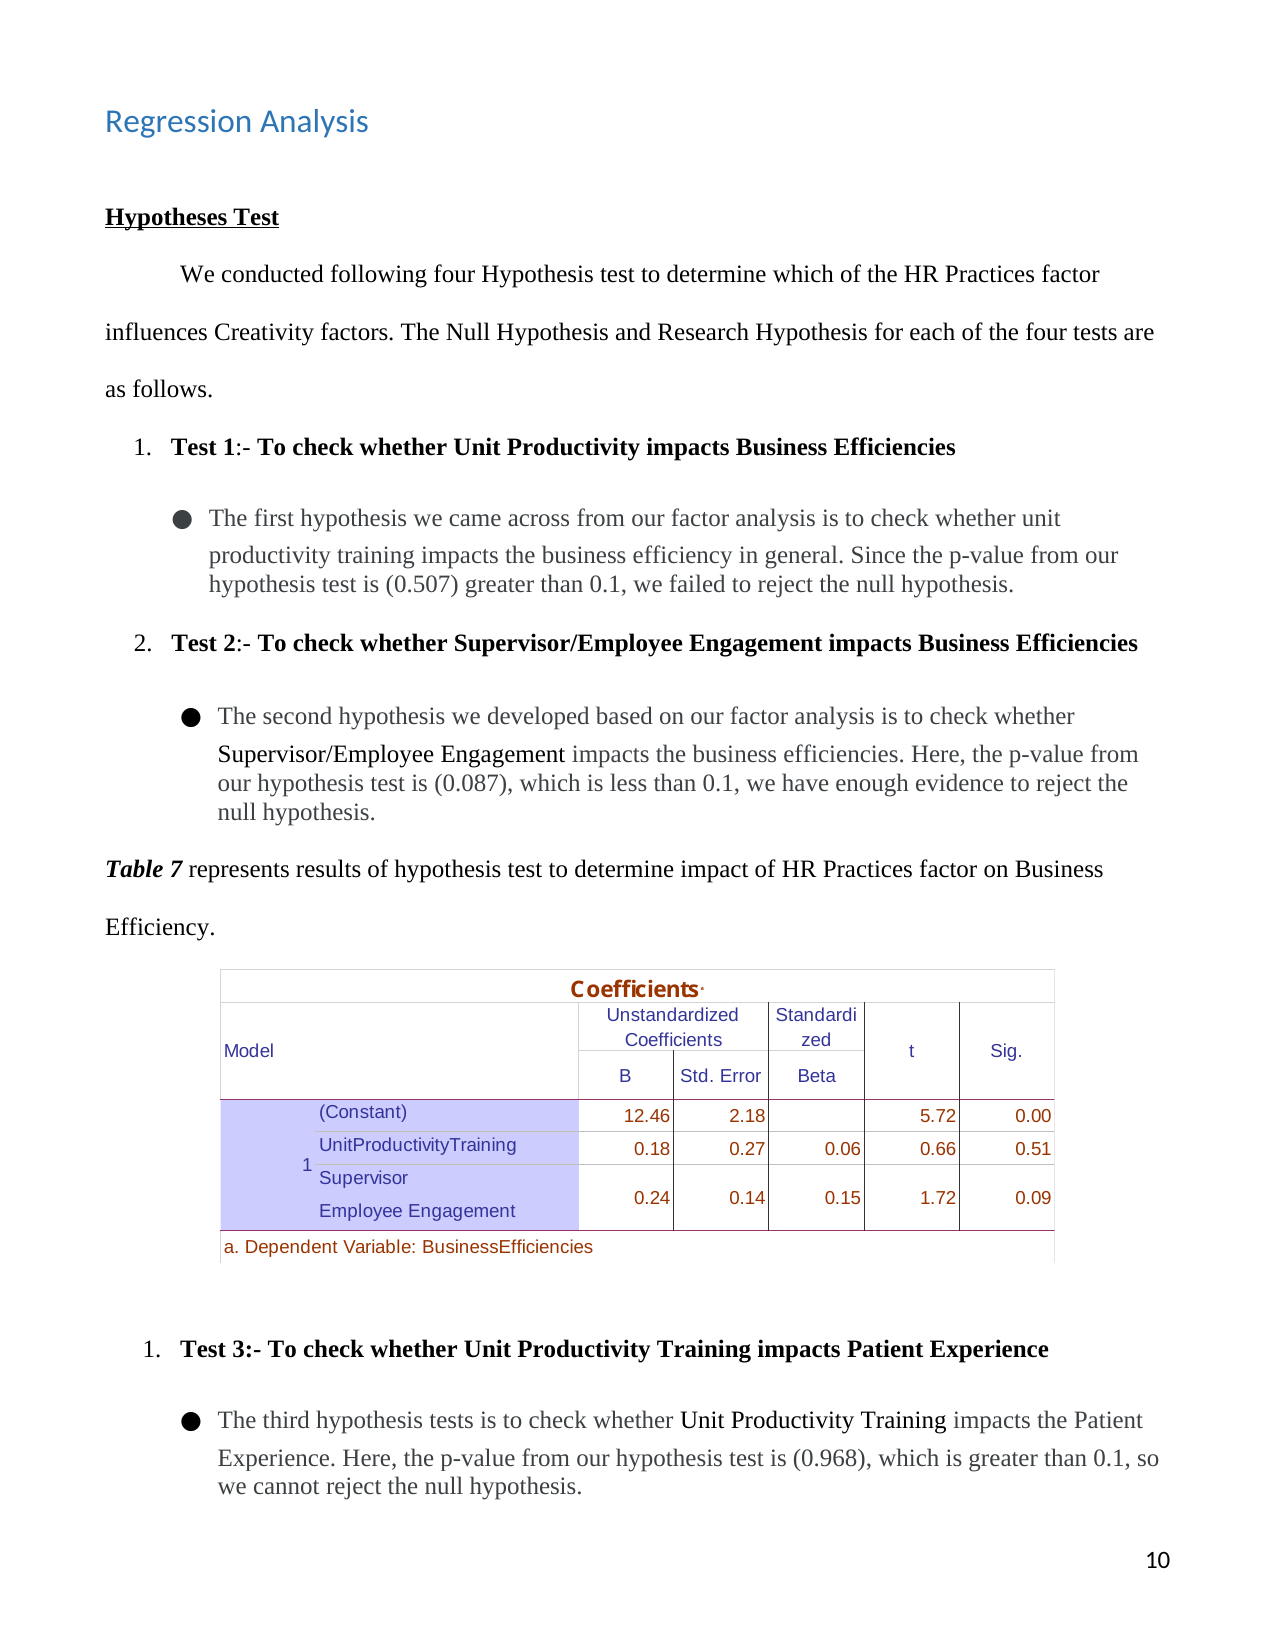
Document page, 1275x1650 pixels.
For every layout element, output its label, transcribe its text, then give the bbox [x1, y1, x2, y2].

list Test 2:- To check whether Supervisor/Employee Engagement impacts Business Efficiencies [133, 628, 1170, 688]
text We conducted following four Hypothesis test to determine which of the HR Practices factor influences Creativity factors. The Null Hypothesis and Research Hypothesis for each of the four tests are as follows. [105, 259, 1170, 403]
list Test 3:- To check whether Unit Productivity Training impacts Patient Experience [142, 1334, 1170, 1363]
list The first hypothesis we came across from our factor analysis is to check whether unit productivity training impacts the business efficiency in general. Since the p-value from our hypothesis test is (0.507) greater than 0.1, we failed to reject the null hypothesis. [171, 489, 1170, 628]
text Hypotheses Test [105, 202, 1170, 231]
list The second hypothesis we developed based on our factor analysis is to check whether Supervisor/Employee Engagement impacts the business efficiencies. Here, the p-value from our hypothesis test is (0.087), which is less than 0.1, we have enough evidence to reject the null hypothesis. [180, 688, 1170, 825]
list The third hypothesis tests is to check whether Unit Productivity Training impacts the Patient Experience. Here, the p-value from our hypothesis test is (0.968), which is greater than 0.1, so we cannot reject the null hypothesis. [180, 1391, 1170, 1531]
list Test 1:- To check whether Unit Productivity impacts Business Efficiencies [133, 432, 1170, 461]
subtitle Regression Analysis [105, 100, 1170, 141]
text Table 7 represents results of hypothesis test to determine impact of HR Practices factor on Business Efficiency. [105, 854, 1170, 940]
